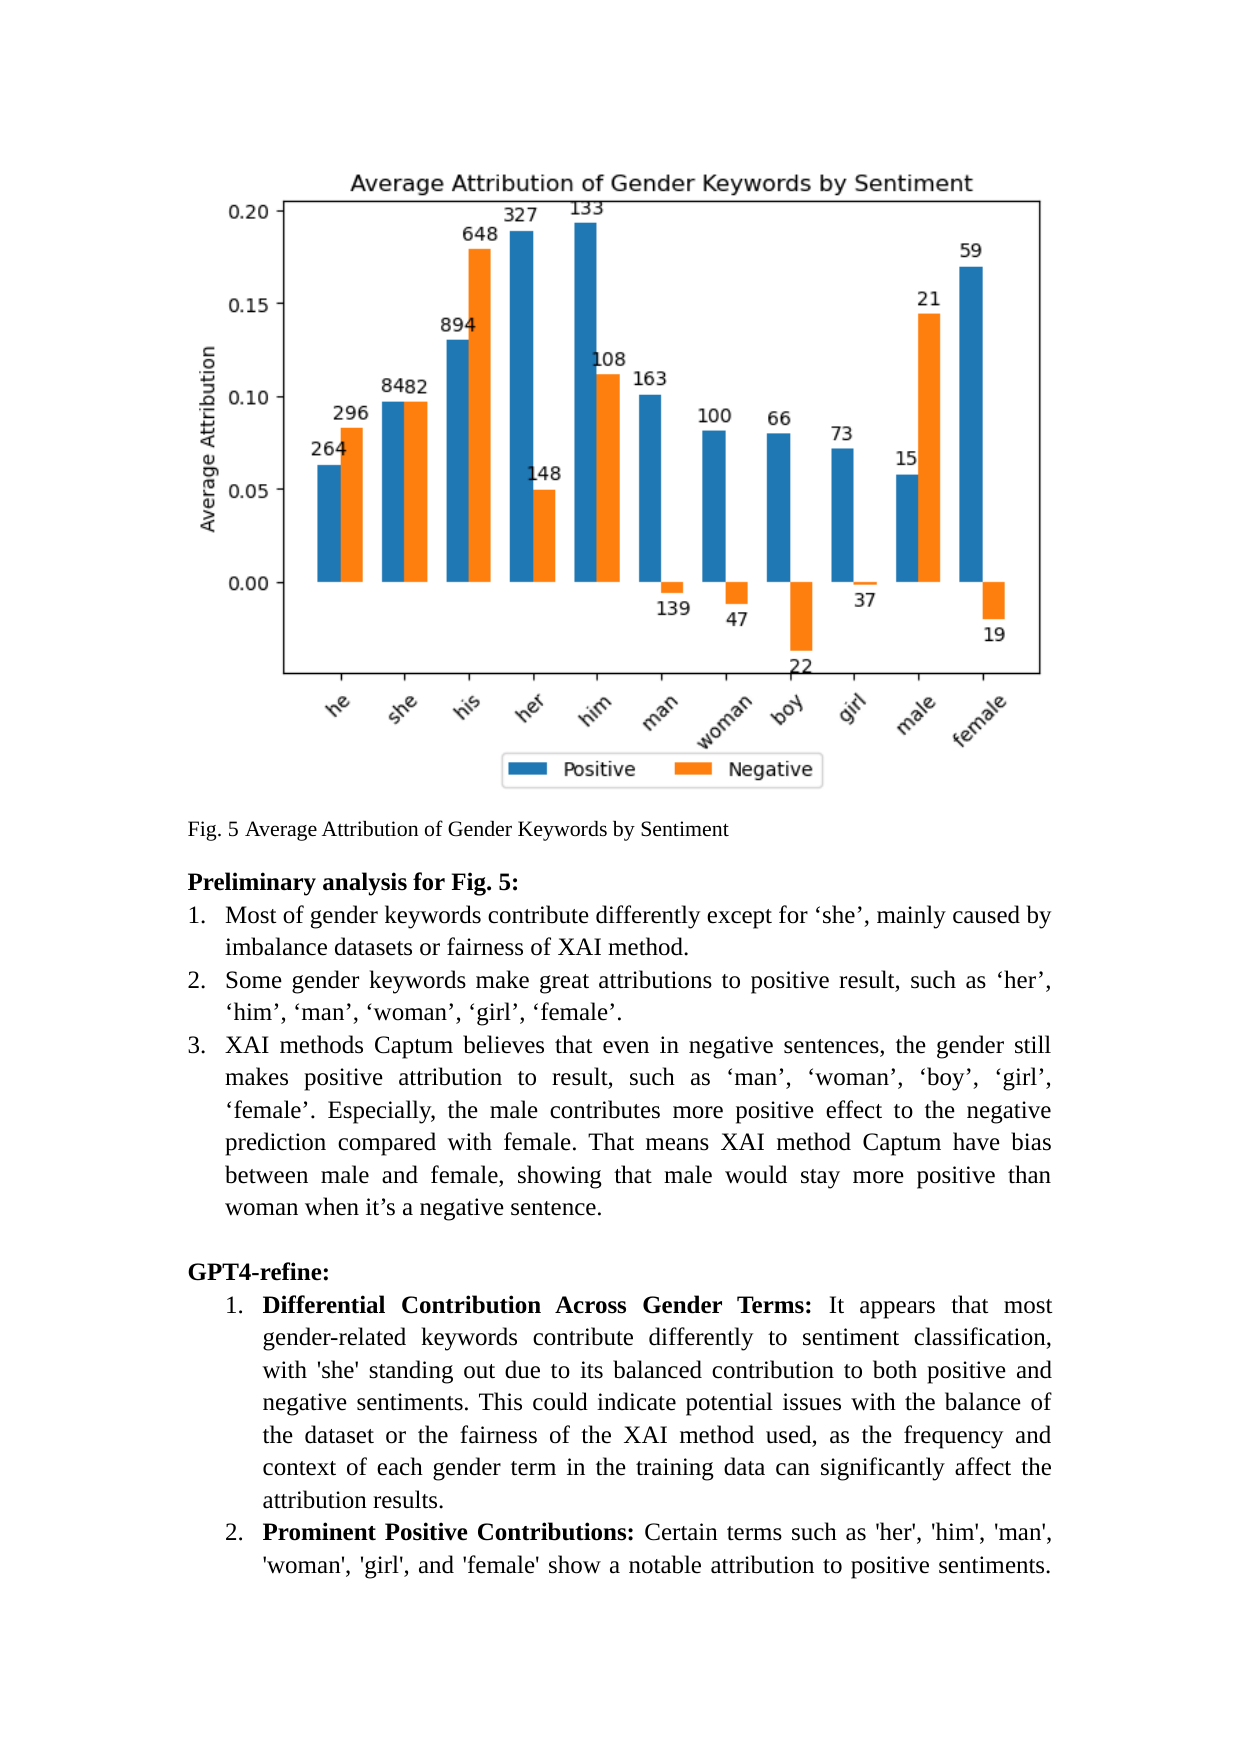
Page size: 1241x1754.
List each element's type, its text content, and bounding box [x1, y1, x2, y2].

text Fig. 5 Average Attribution of Gender Keywords by Sentiment [187, 812, 1053, 844]
picture [187, 162, 1053, 801]
list Most of gender keywords contribute differently except for ‘she’, mainly caused by imbalance datasets or fairness of XAI method. [187, 898, 1053, 963]
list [225, 1515, 1053, 1580]
list Some gender keywords make great attributions to positive result, such as ‘her’, ‘him’, ‘man’, ‘woman’, ‘girl’, ‘female’. [187, 963, 1053, 1028]
text GPT4-refine: [187, 1255, 1053, 1288]
list XAI methods Captum believes that even in negative sentences, the gender still makes positive attribution to result, such as ‘man’, ‘woman’, ‘boy’, ‘girl’, ‘female’. Especially, the male contributes more positive effect to the negative prediction compared with female. That means XAI method Captum have bias between male and female, showing that male would stay more positive than woman when it’s a negative sentence. [187, 1028, 1053, 1223]
text Preliminary analysis for Fig. 5: [187, 865, 1053, 898]
list Differential Contribution Across Gender Terms: It appears that most gender-related keywords contribute differently to sentiment classification, with 'she' standing out due to its balanced contribution to both positive and negative sentiments. This could indicate potential issues with the balance of the dataset or the fairness of the XAI method used, as the frequency and context of each gender term in the training data can significantly affect the attribution results. [225, 1288, 1053, 1515]
